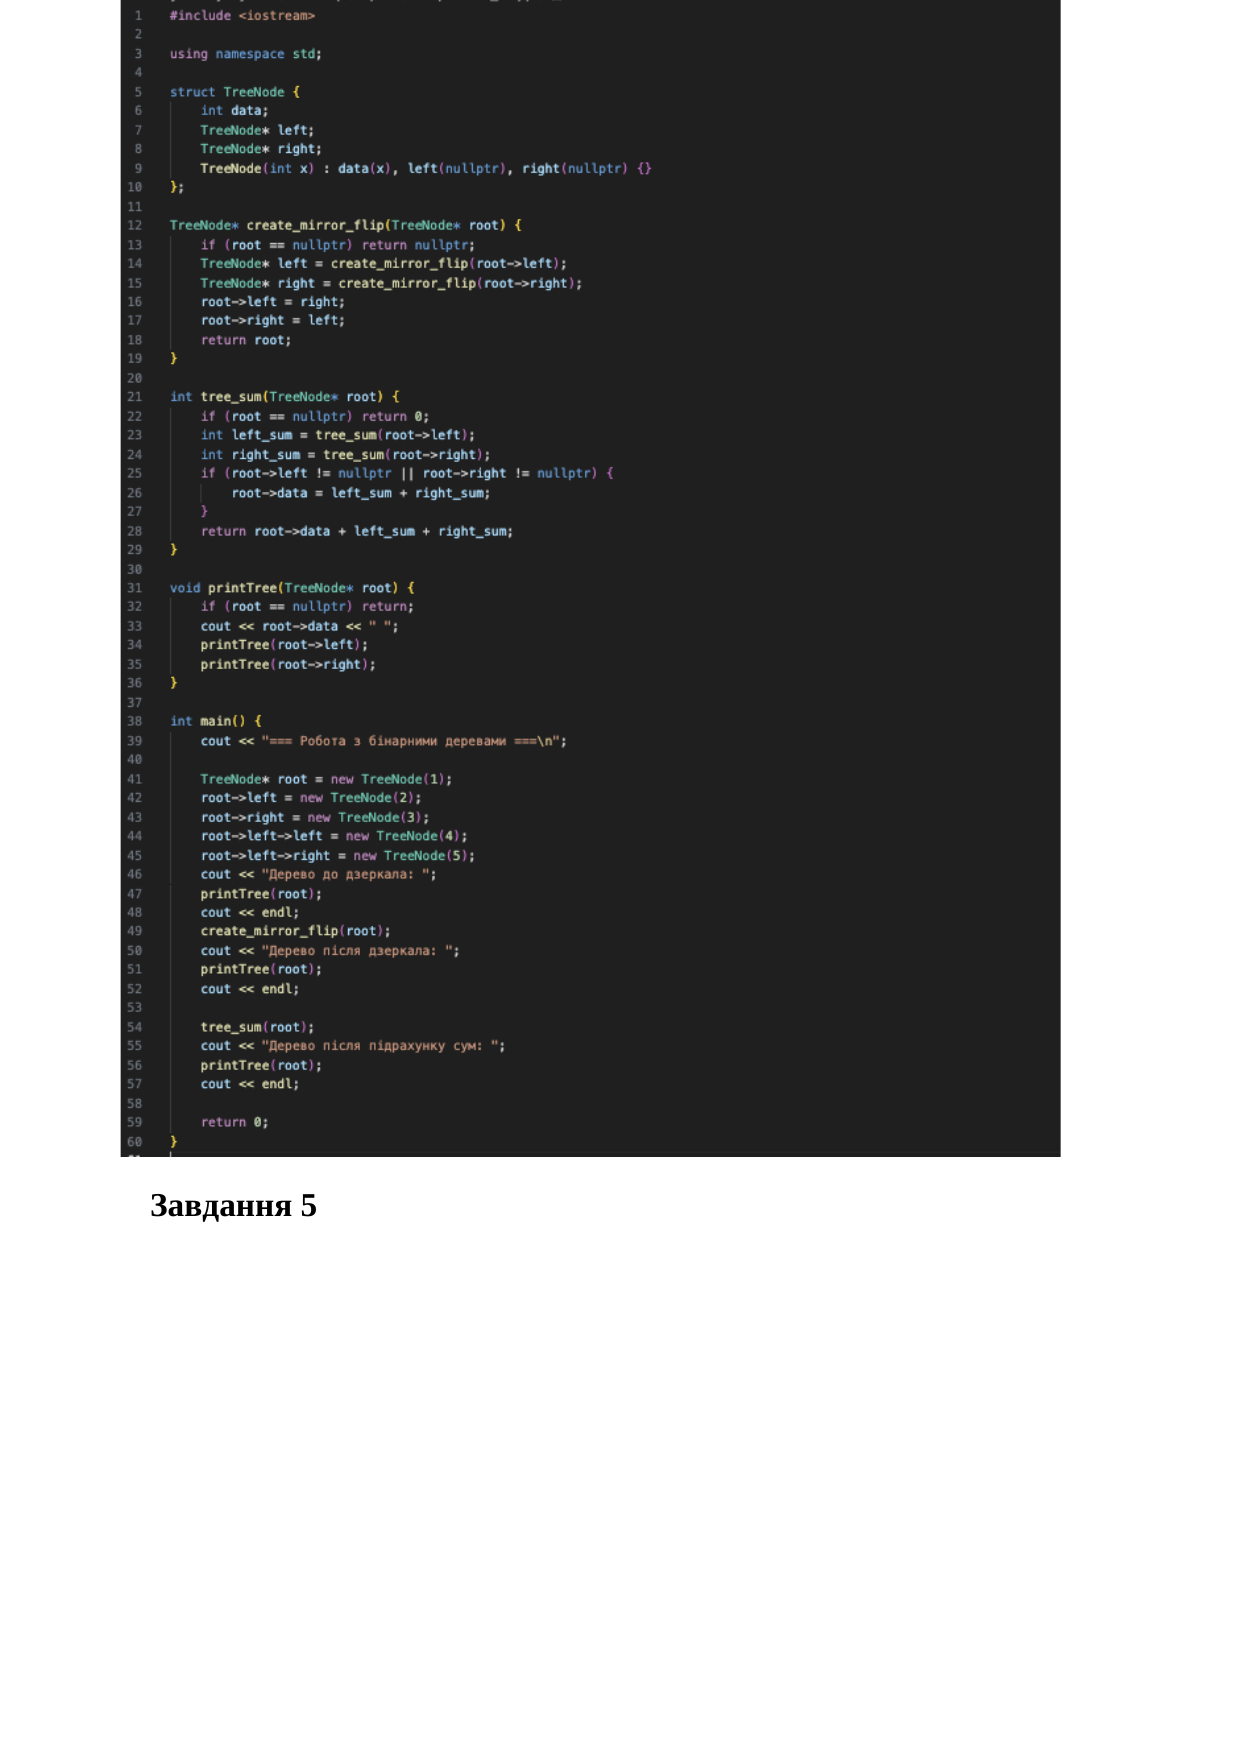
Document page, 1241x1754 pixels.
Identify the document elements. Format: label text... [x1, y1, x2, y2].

text Завдання 5 [150, 1185, 1090, 1223]
picture [120, 0, 1061, 1157]
